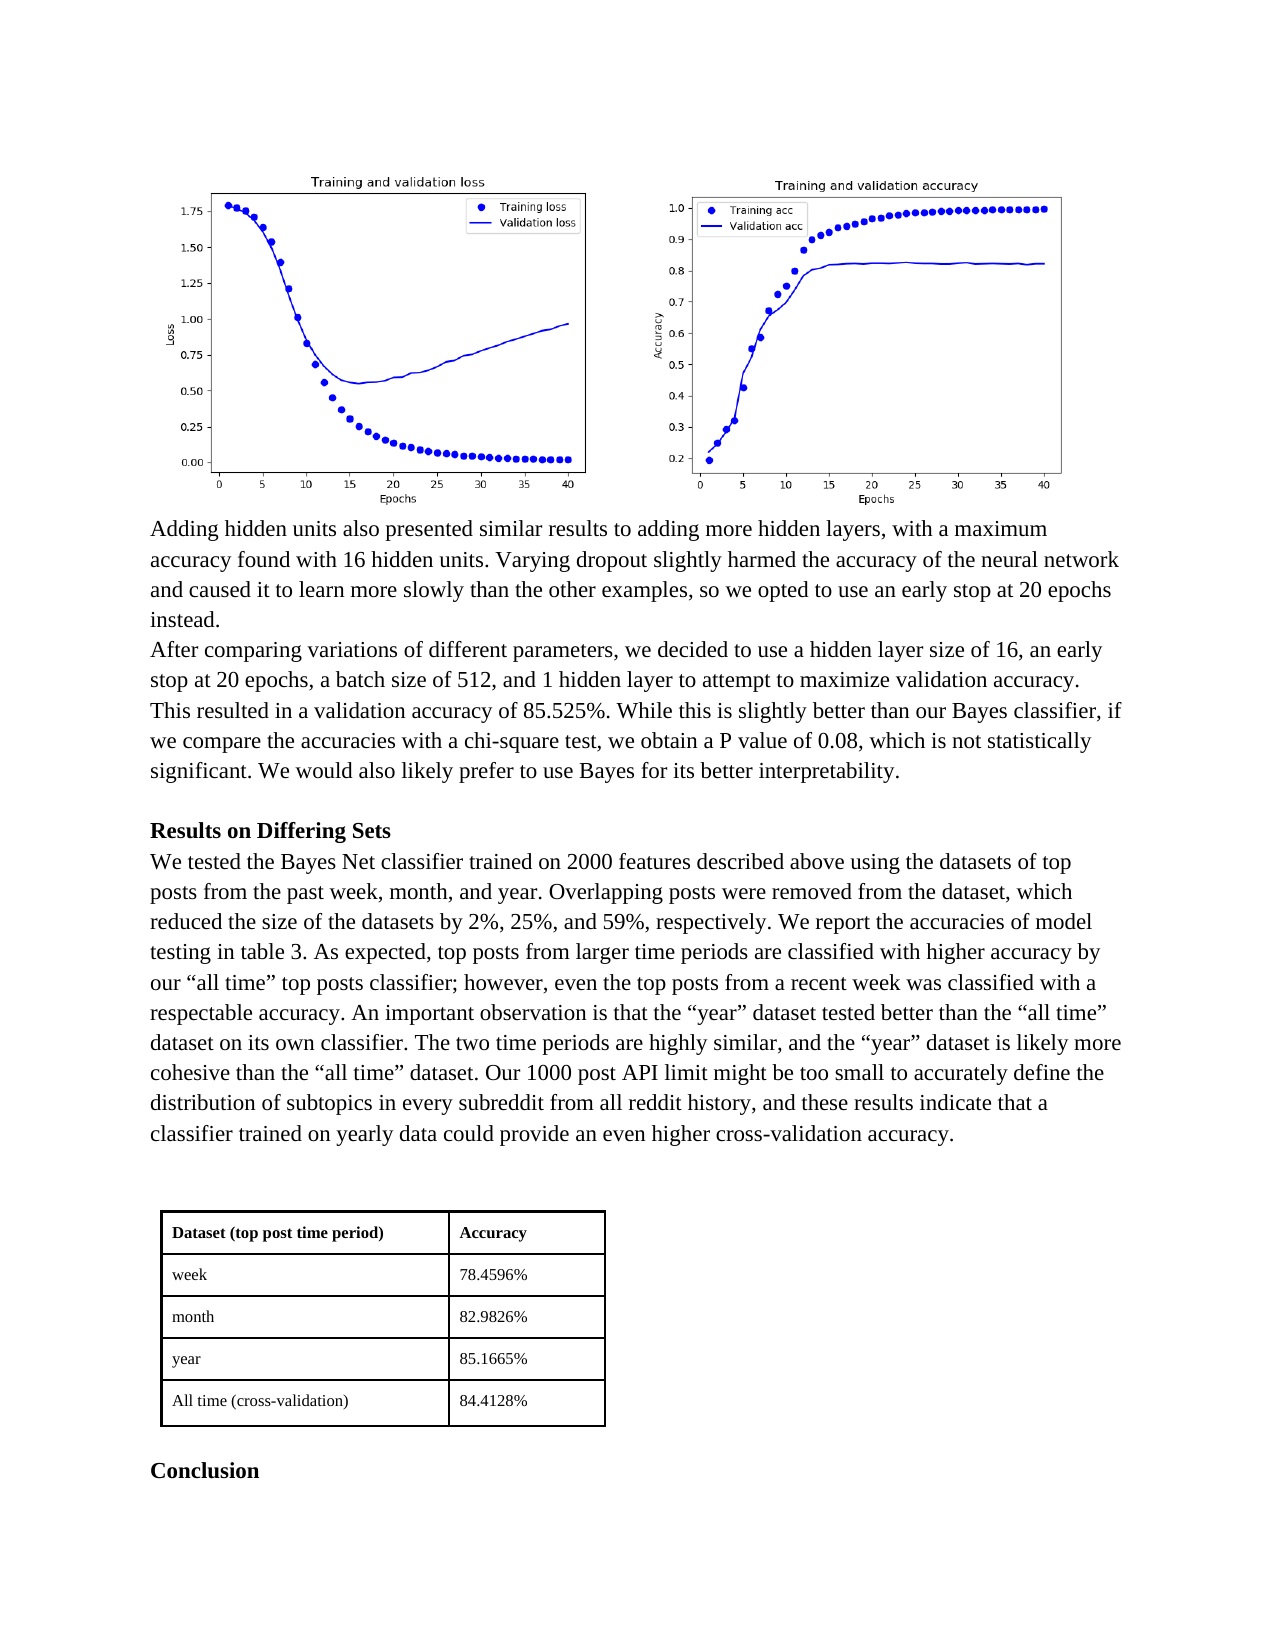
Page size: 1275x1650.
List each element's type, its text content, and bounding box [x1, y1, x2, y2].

text Adding hidden units also presented similar results to adding more hidden layers, with a maximum accuracy found with 16 hidden units. Varying dropout slightly harmed the accuracy of the neural network and caused it to learn more slowly than the other examples, so we opted to use an early stop at 20 epochs instead. [150, 516, 1125, 632]
table_cell year [163, 1339, 448, 1379]
table_header Accuracy [450, 1213, 604, 1252]
table_cell week [163, 1255, 448, 1294]
table_cell 84.4128% [450, 1381, 604, 1424]
table_cell month [163, 1297, 448, 1337]
text Results on Differing Sets [150, 818, 1125, 844]
table_header Dataset (top post time period) [163, 1213, 448, 1252]
text We tested the Bayes Net classifier trained on 2000 features described above using the datasets of top posts from the past week, month, and year. Overlapping posts were removed from the dataset, which reduced the size of the datasets by 2%, 25%, and 59%, respectively. We report the accuracies of model testing in table 3. As expected, top posts from larger time periods are classified with higher accuracy by our “all time” top posts classifier; however, even the top posts from a recent week was classified with a respectable accuracy. An important observation is that the “year” dataset tested better than the “all time” dataset on its own classifier. The two time periods are highly similar, and the “year” dataset is likely more cohesive than the “all time” dataset. Our 1000 post API limit might be too small to accurately define the distribution of subtopics in every subreddit from all reddit history, and these results indicate that a classifier trained on yearly data could provide an even higher cross-validation accuracy. [150, 848, 1125, 1146]
table_cell 82.9826% [450, 1297, 604, 1337]
text After comparing variations of different parameters, we decided to use a hidden layer size of 16, an early stop at 20 epochs, a batch size of 512, and 1 hidden layer to attempt to maximize validation accuracy. This resulted in a validation accuracy of 85.525%. While this is slightly better than our Bayes classifier, if we compare the accuracies with a chi-square test, we obtain a P value of 0.08, which is not statistically significant. We would also likely prefer to use Bayes for its better interpretability. [150, 636, 1125, 783]
table_cell 85.1665% [450, 1339, 604, 1379]
text Conclusion [150, 1457, 1125, 1483]
table_cell 78.4596% [450, 1255, 604, 1294]
picture [150, 150, 1108, 512]
table_cell All time (cross-validation) [163, 1381, 448, 1424]
